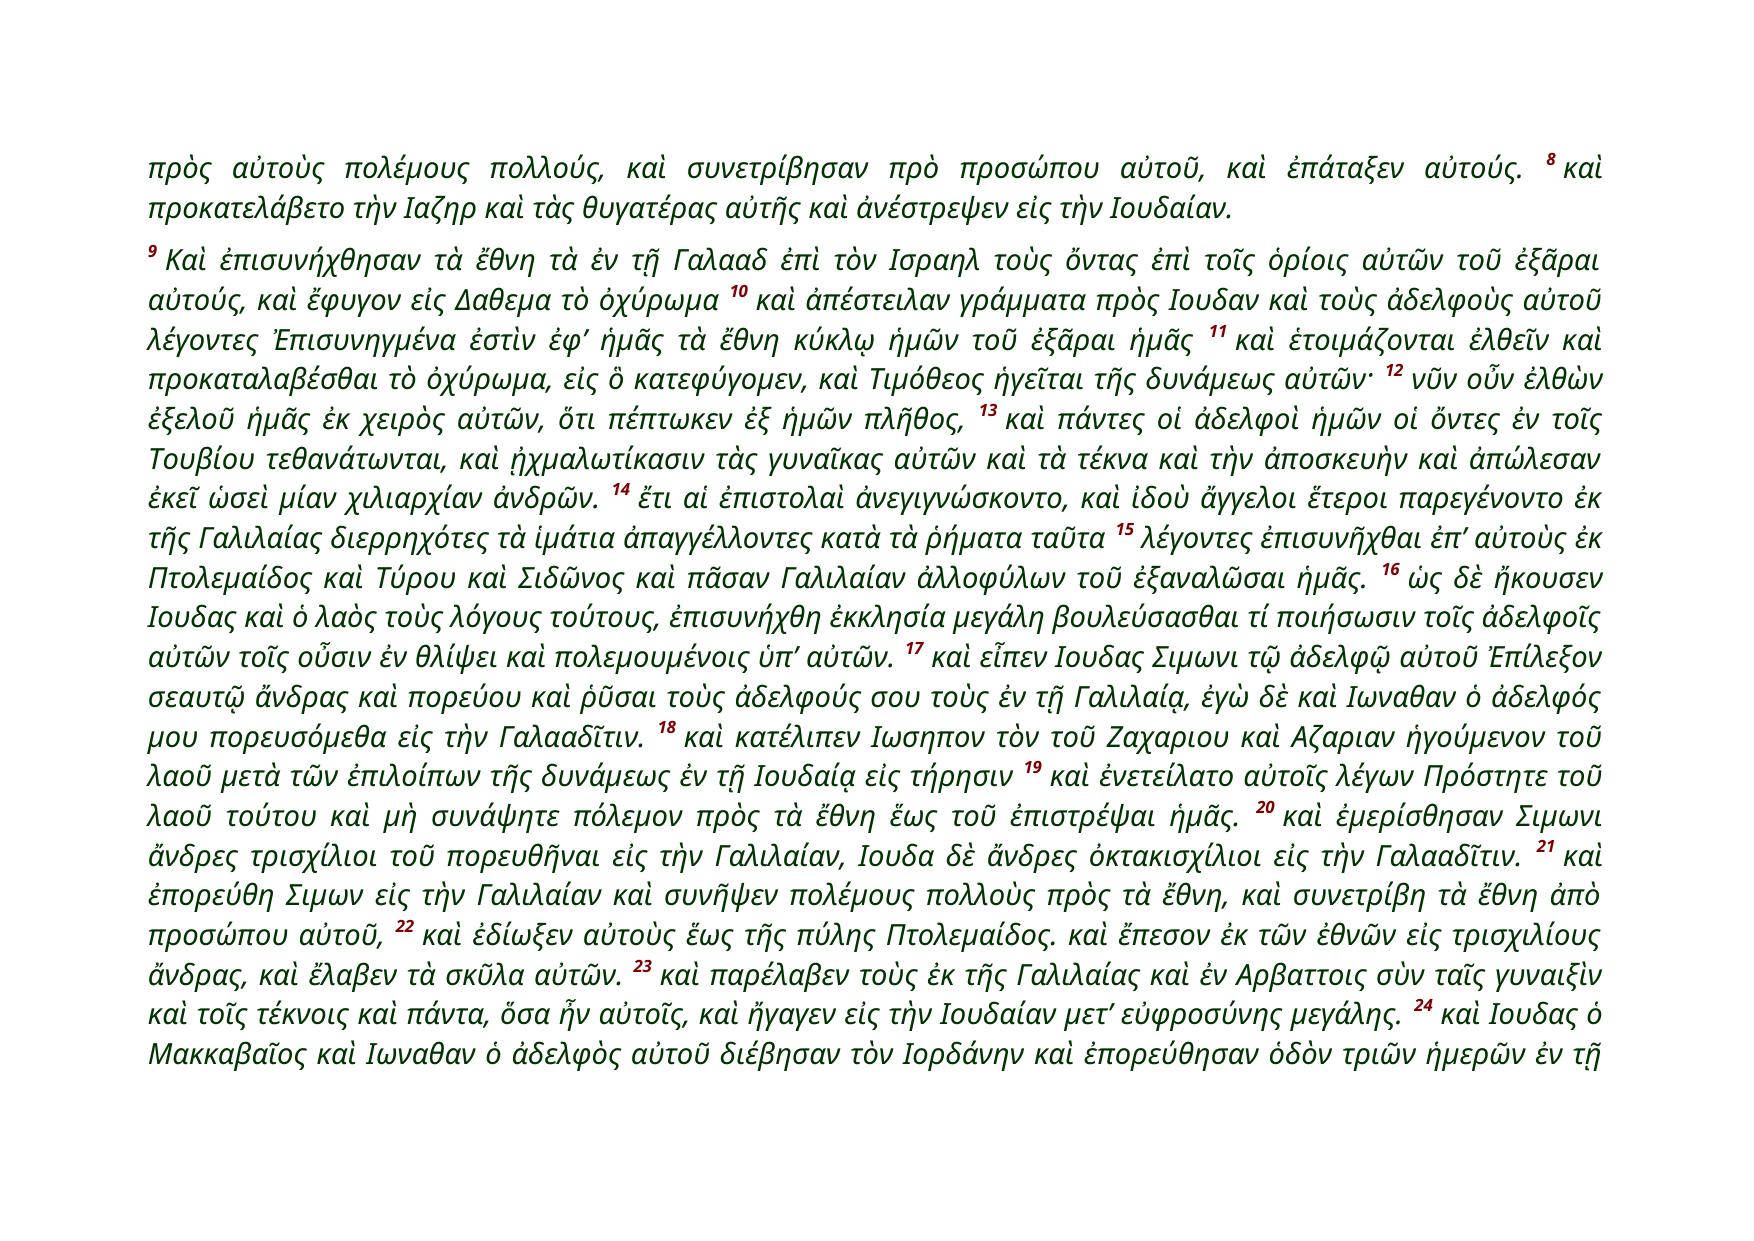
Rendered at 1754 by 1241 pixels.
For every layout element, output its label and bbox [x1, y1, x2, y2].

text [148, 239, 1606, 1073]
text [148, 148, 1606, 227]
